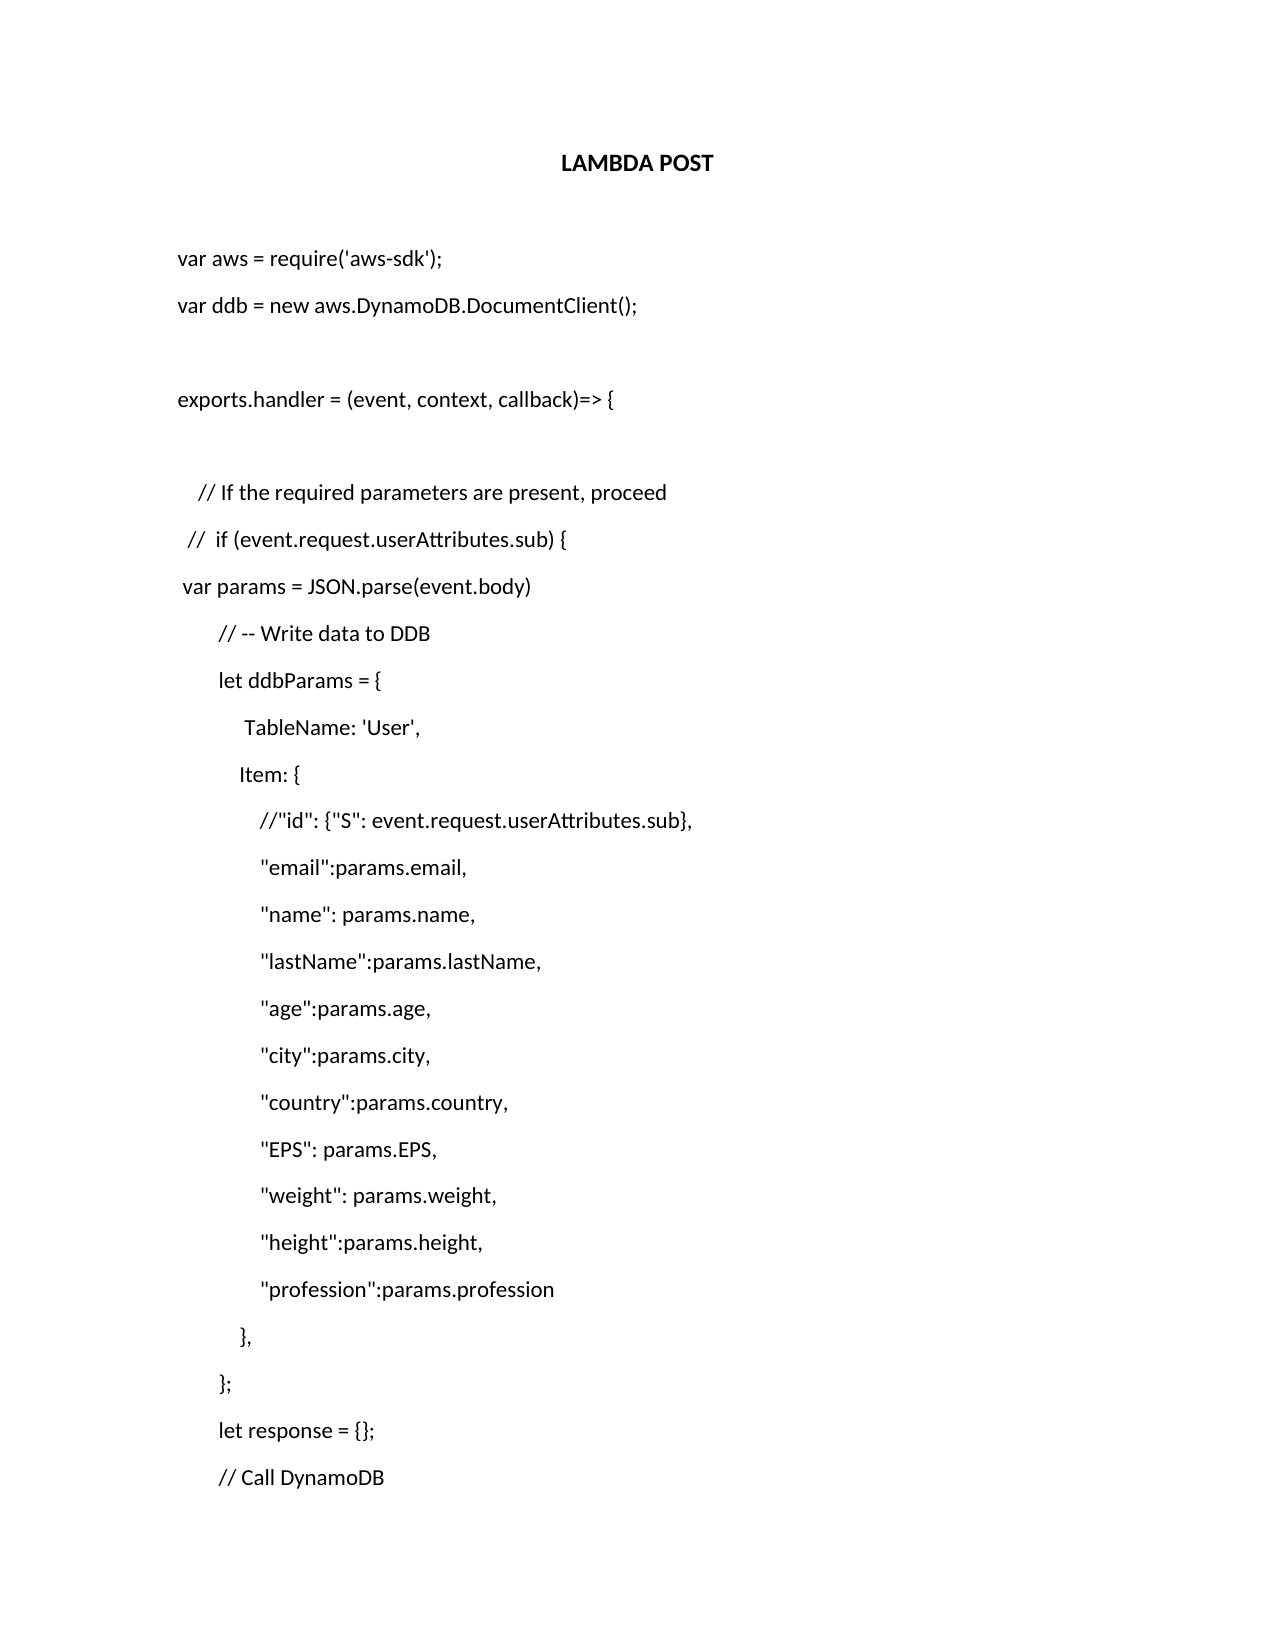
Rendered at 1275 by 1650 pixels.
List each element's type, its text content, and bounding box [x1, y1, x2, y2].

text "height":params.height, [177, 1228, 1098, 1256]
text var params = JSON.parse(event.body) [177, 572, 1098, 600]
text var ddb = new aws.DynamoDB.DocumentClient(); [177, 291, 1098, 319]
text // if (event.request.userAttributes.sub) { [177, 525, 1098, 553]
text "weight": params.weight, [177, 1182, 1098, 1209]
text }; [177, 1369, 1098, 1397]
text TableName: 'User', [177, 713, 1098, 741]
text //"id": {"S": event.request.userAttributes.sub}, [177, 807, 1098, 834]
text "lastName":params.lastName, [177, 947, 1098, 975]
text exports.handler = (event, context, callback)=> { [177, 385, 1098, 413]
text "country":params.country, [177, 1088, 1098, 1116]
text var aws = require('aws-sdk'); [177, 244, 1098, 272]
text "profession":params.profession [177, 1275, 1098, 1303]
text // -- Write data to DDB [177, 619, 1098, 647]
text "age":params.age, [177, 994, 1098, 1022]
text Item: { [177, 760, 1098, 788]
text "name": params.name, [177, 900, 1098, 928]
text let response = {}; [177, 1416, 1098, 1444]
text "EPS": params.EPS, [177, 1135, 1098, 1163]
text // If the required parameters are present, proceed [177, 478, 1098, 506]
text }, [177, 1322, 1098, 1350]
text // Call DynamoDB [177, 1463, 1098, 1491]
text let ddbParams = { [177, 666, 1098, 694]
text "email":params.email, [177, 853, 1098, 881]
text "city":params.city, [177, 1041, 1098, 1069]
text LAMBDA POST [177, 148, 1098, 178]
